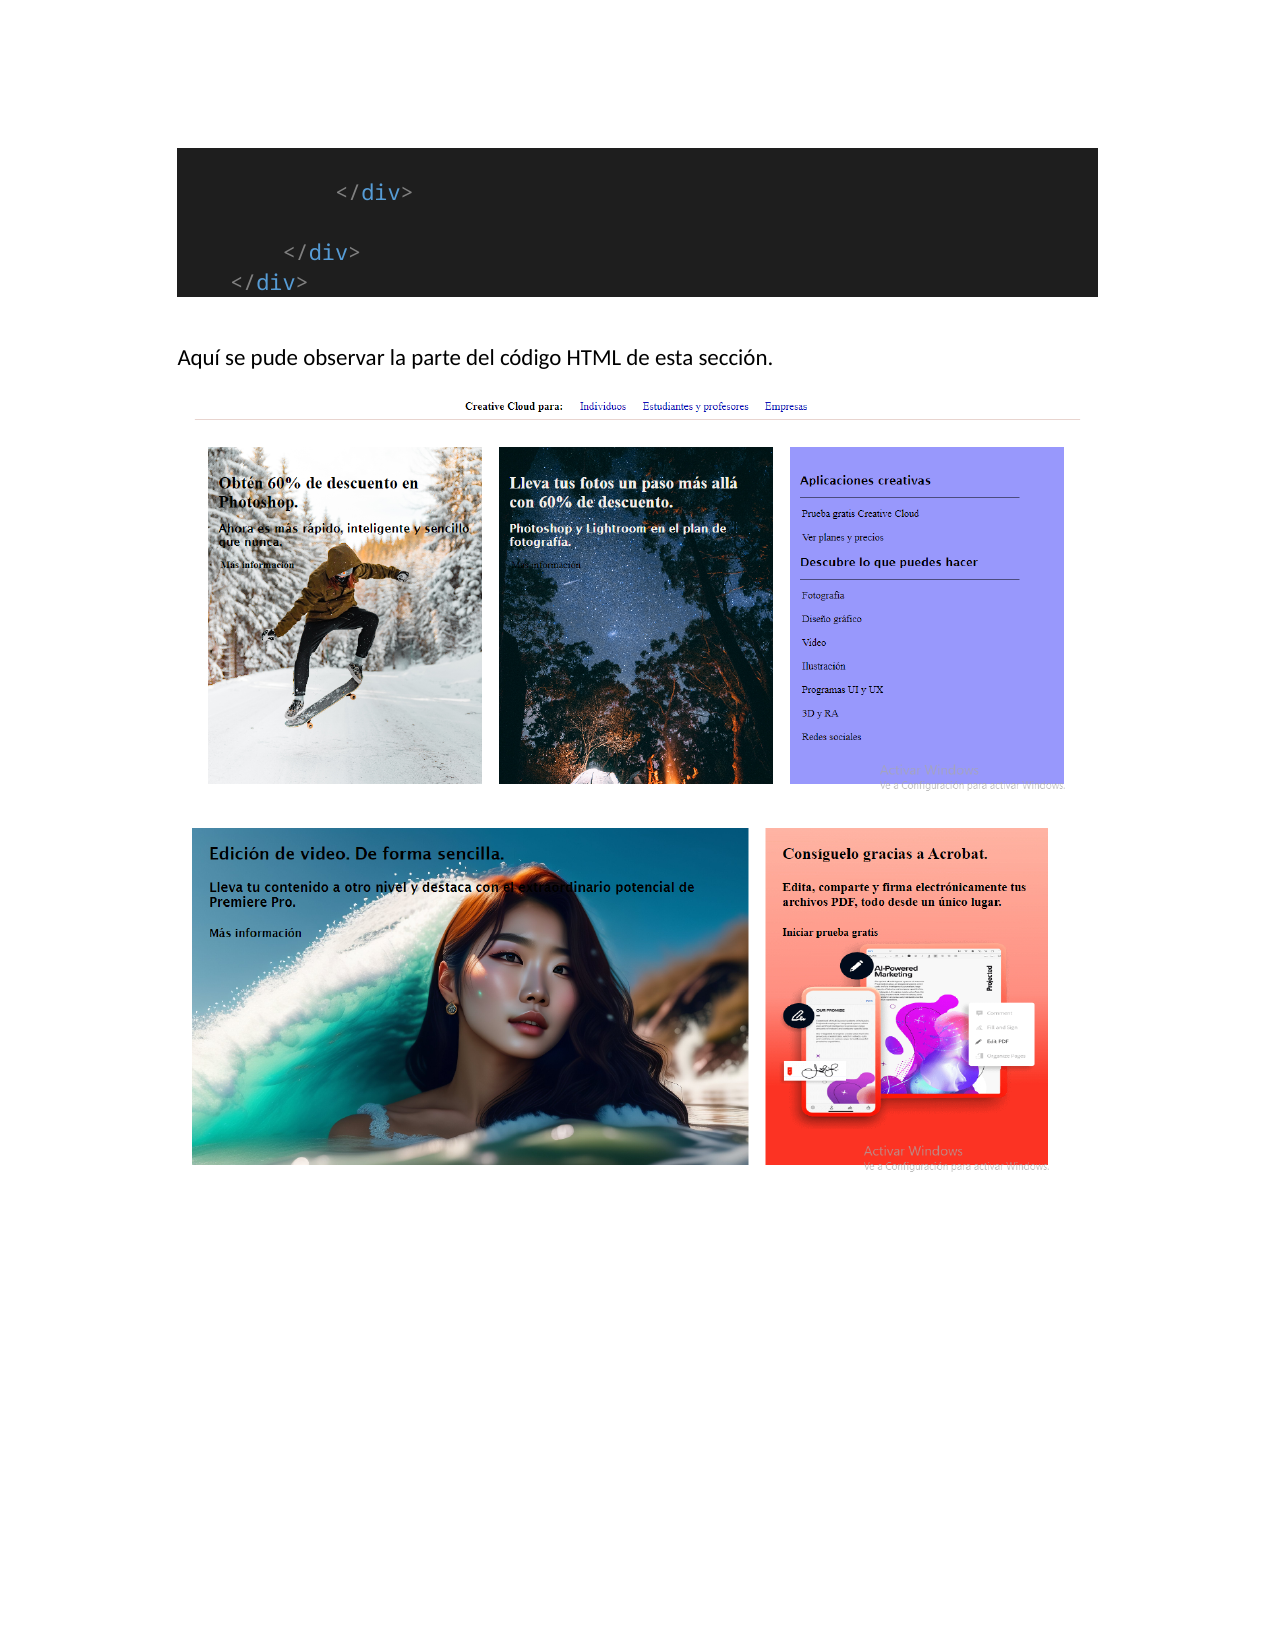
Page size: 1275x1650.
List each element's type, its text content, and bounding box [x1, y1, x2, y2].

text </div> [177, 237, 1098, 267]
picture [194, 390, 1081, 799]
text </div> [177, 177, 1098, 207]
text Aquí se pude observar la parte del código HTML de esta sección. [177, 343, 1098, 371]
text </div> [177, 267, 1098, 297]
picture [177, 817, 1064, 1182]
